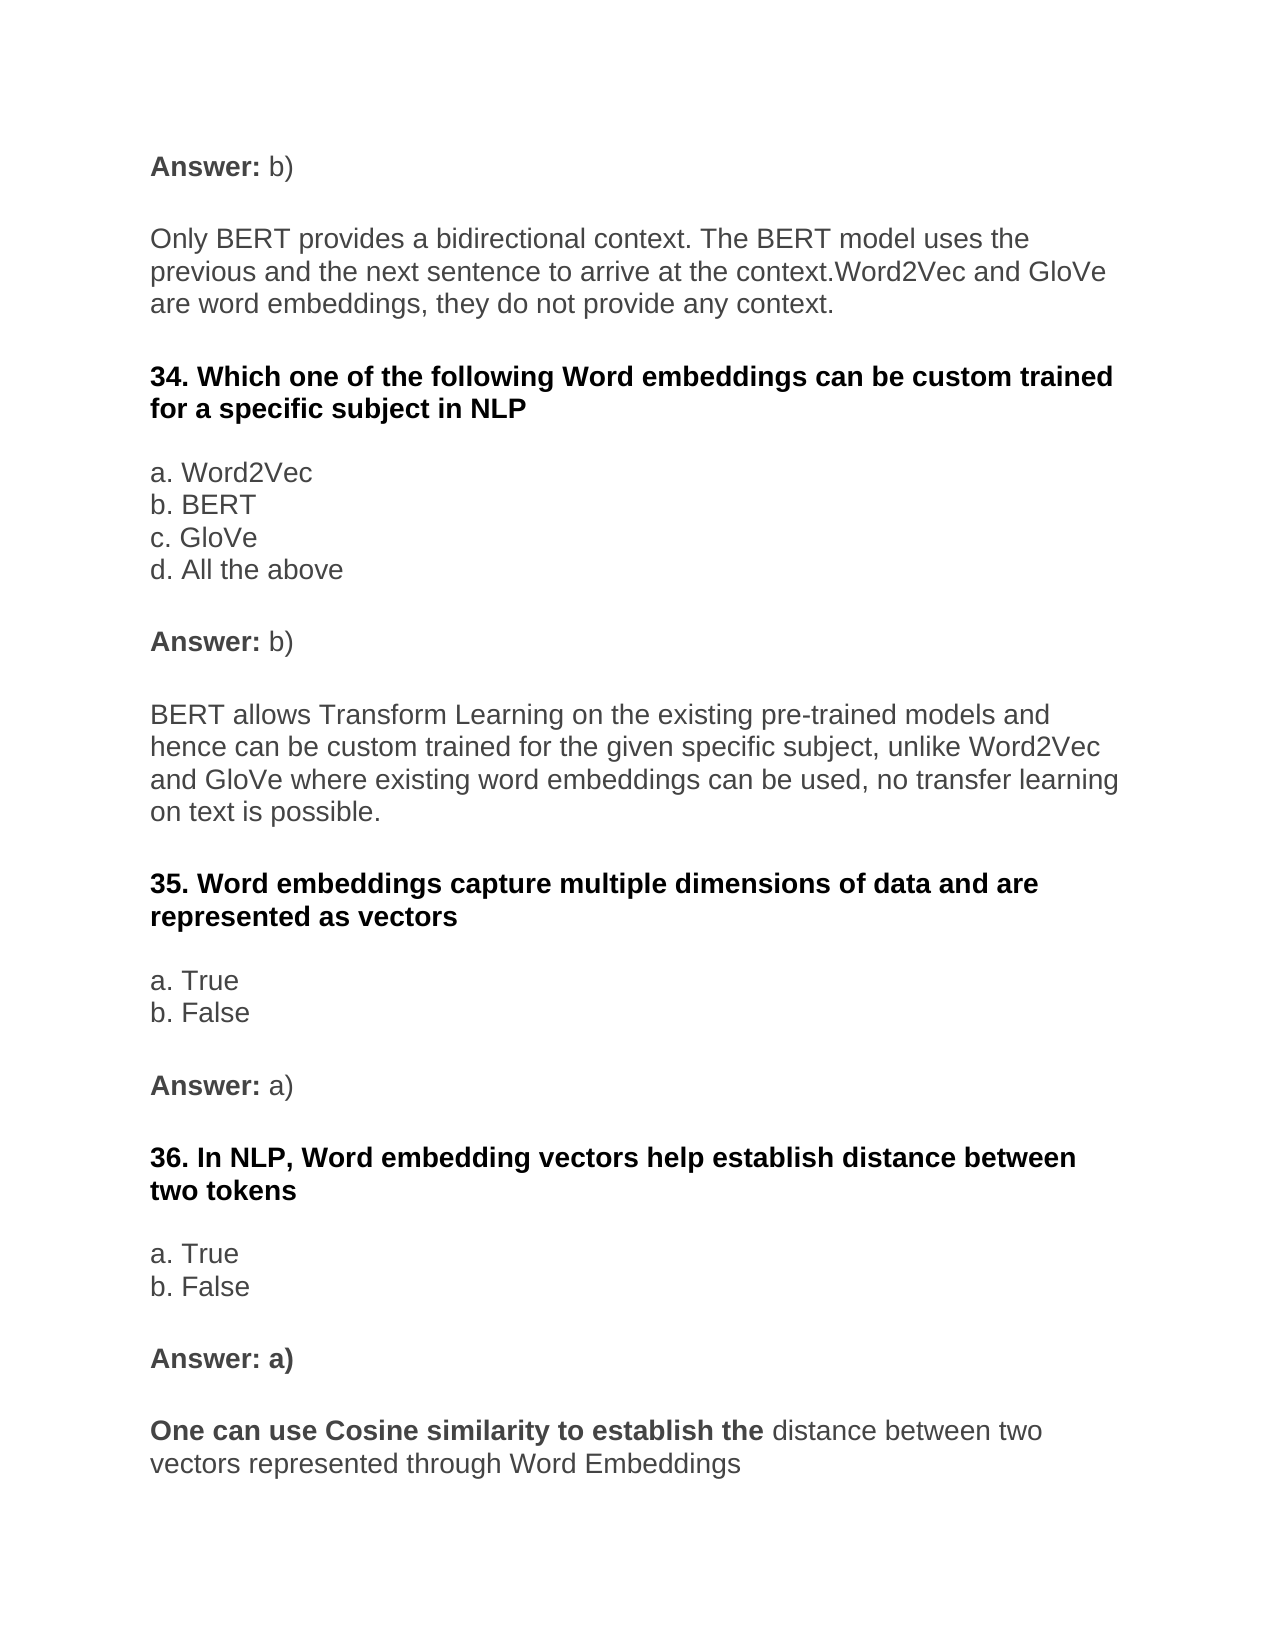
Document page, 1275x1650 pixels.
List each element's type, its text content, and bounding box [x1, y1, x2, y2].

text Answer: a) [150, 1342, 1125, 1374]
text a. Word2Vec b. BERT c. GloVe d. All the above [150, 456, 1125, 585]
text One can use Cosine similarity to establish the distance between two vectors represented through Word Embeddings [150, 1414, 1125, 1479]
text Answer: b) [150, 150, 1125, 182]
text Answer: a) [150, 1068, 1125, 1101]
text a. True b. False [150, 964, 1125, 1028]
text 35. Word embeddings capture multiple dimensions of data and are represented as vectors [150, 867, 1125, 932]
text 36. In NLP, Word embedding vectors help establish distance between two tokens [150, 1141, 1125, 1206]
text Answer: b) [150, 625, 1125, 658]
text BERT allows Transform Learning on the existing pre-trained models and hence can be custom trained for the given specific subject, unlike Word2Vec and GloVe where existing word embeddings can be used, no transfer learning on text is possible. [150, 698, 1125, 827]
text a. True b. False [150, 1237, 1125, 1302]
text 34. Which one of the following Word embeddings can be custom trained for a specific subject in NLP [150, 359, 1125, 424]
text Only BERT provides a bidirectional context. The BERT model uses the previous and the next sentence to arrive at the context.Word2Vec and GloVe are word embeddings, they do not provide any context. [150, 222, 1125, 319]
